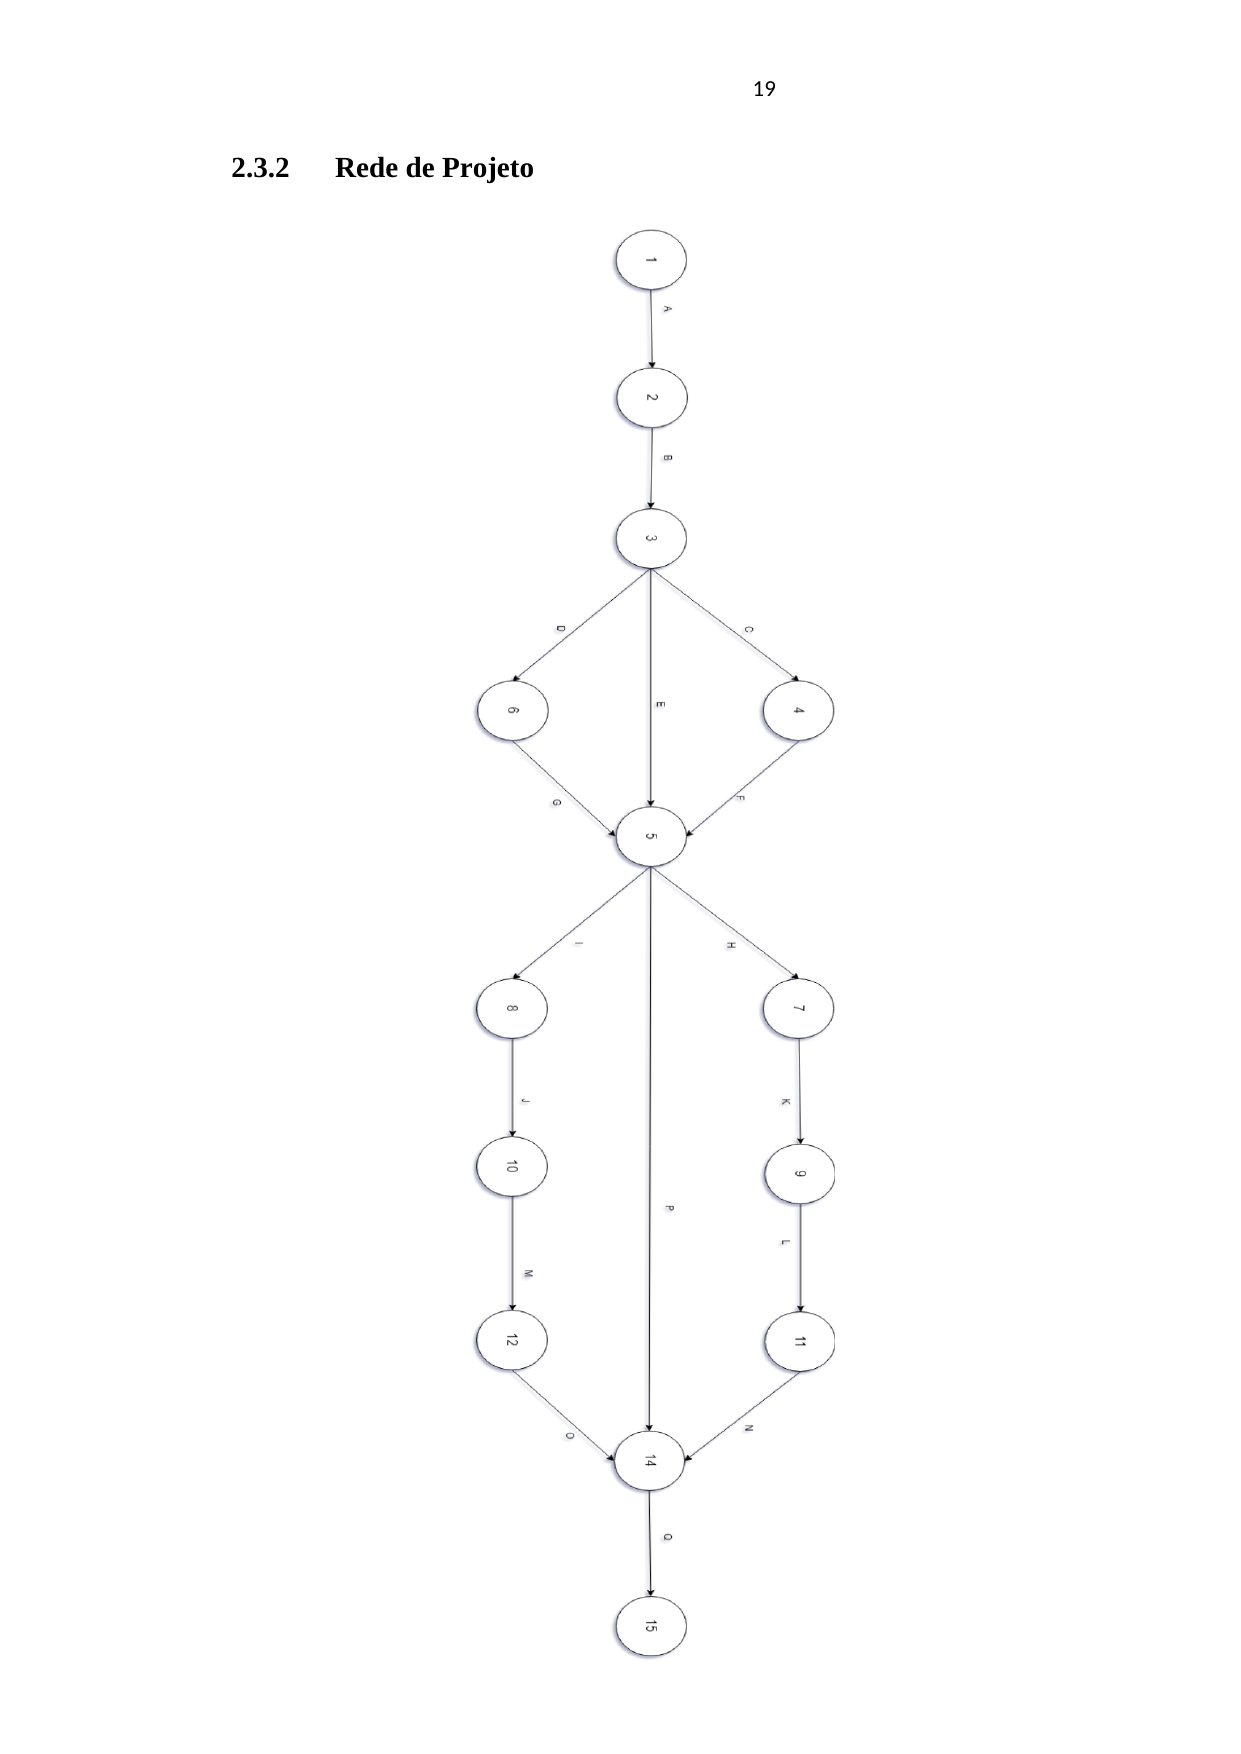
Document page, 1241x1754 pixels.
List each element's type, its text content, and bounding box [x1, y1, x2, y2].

picture [466, 231, 835, 1663]
list Rede de Projeto [231, 150, 1053, 183]
